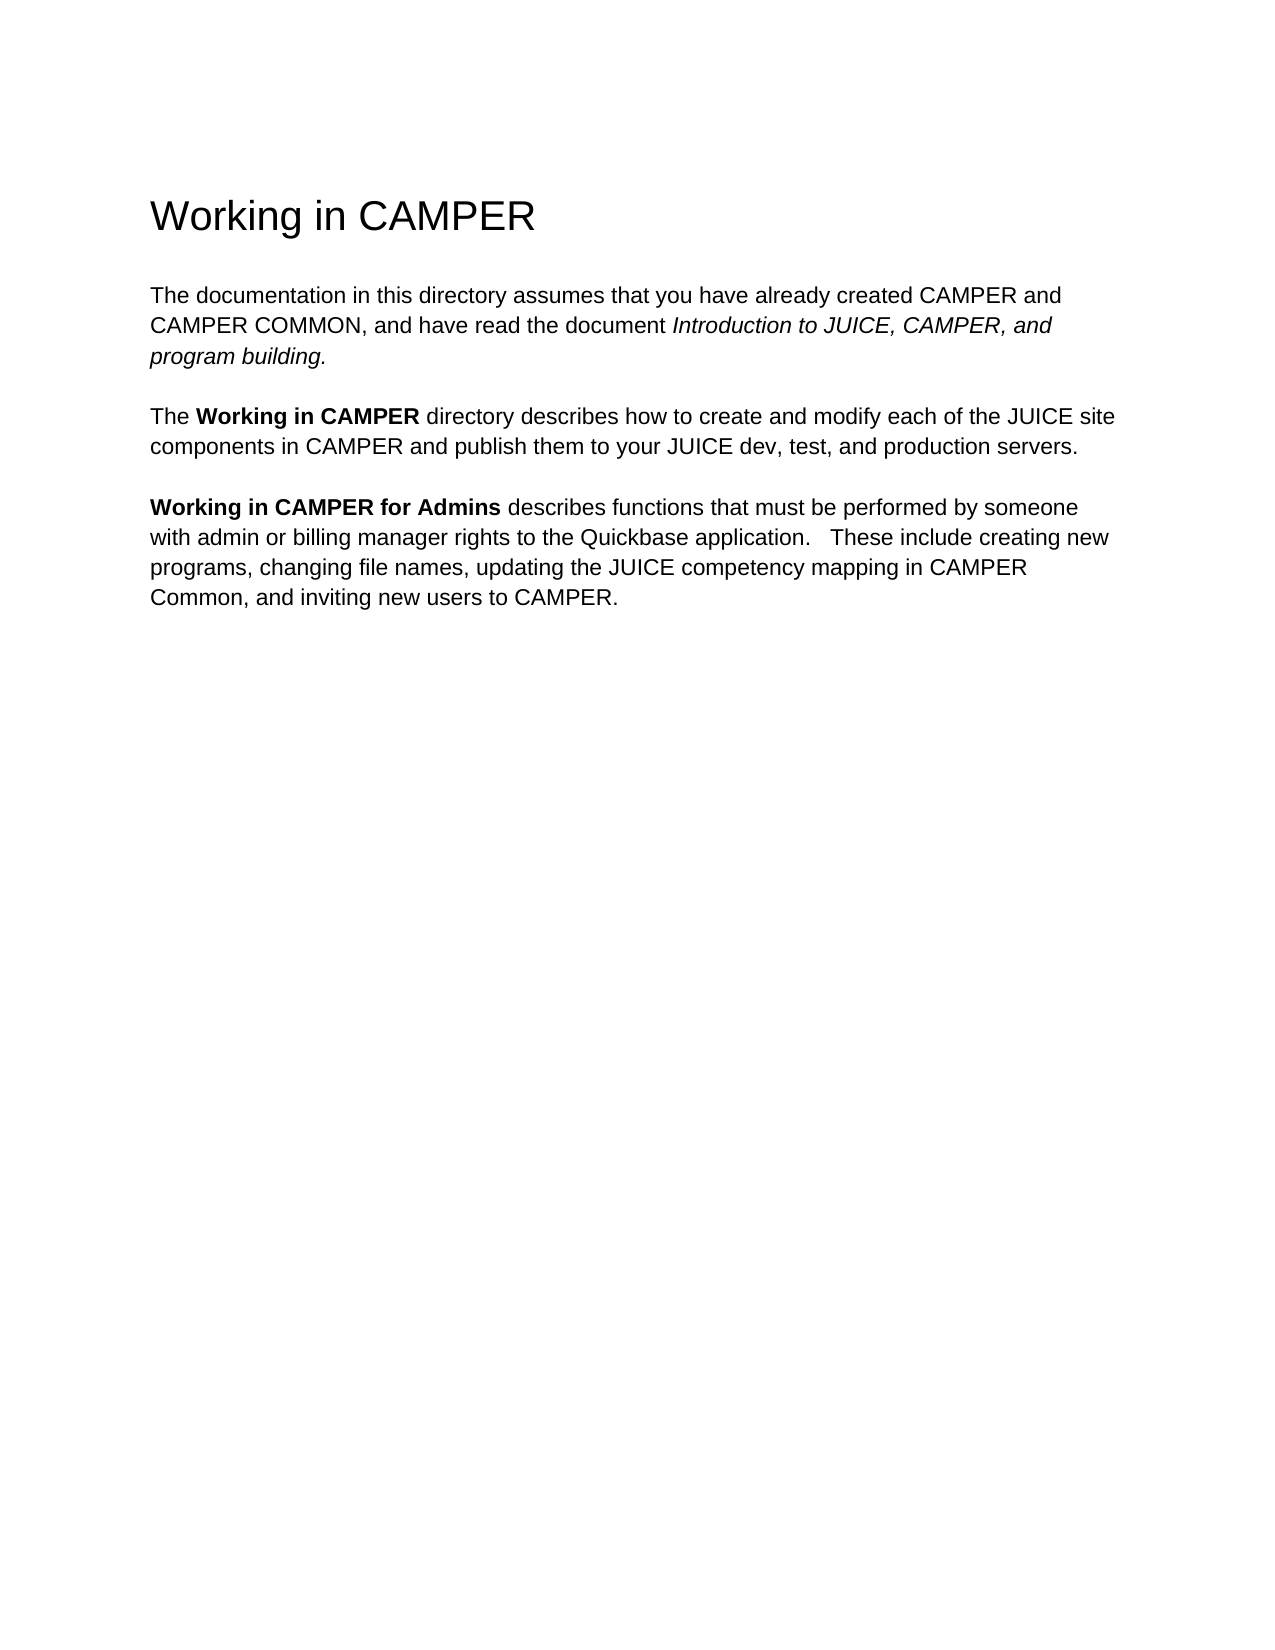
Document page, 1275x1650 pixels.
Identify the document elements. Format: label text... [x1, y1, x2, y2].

subtitle Working in CAMPER [150, 192, 1125, 239]
text Working in CAMPER for Admins describes functions that must be performed by someone with admin or billing manager rights to the Quickbase application. These include creating new programs, changing file names, updating the JUICE competency mapping in CAMPER Common, and inviting new users to CAMPER. [150, 494, 1125, 611]
text The documentation in this directory assumes that you have already created CAMPER and CAMPER COMMON, and have read the document Introduction to JUICE, CAMPER, and program building. [150, 282, 1125, 369]
text The Working in CAMPER directory describes how to create and modify each of the JUICE site components in CAMPER and publish them to your JUICE dev, test, and production servers. [150, 403, 1125, 460]
